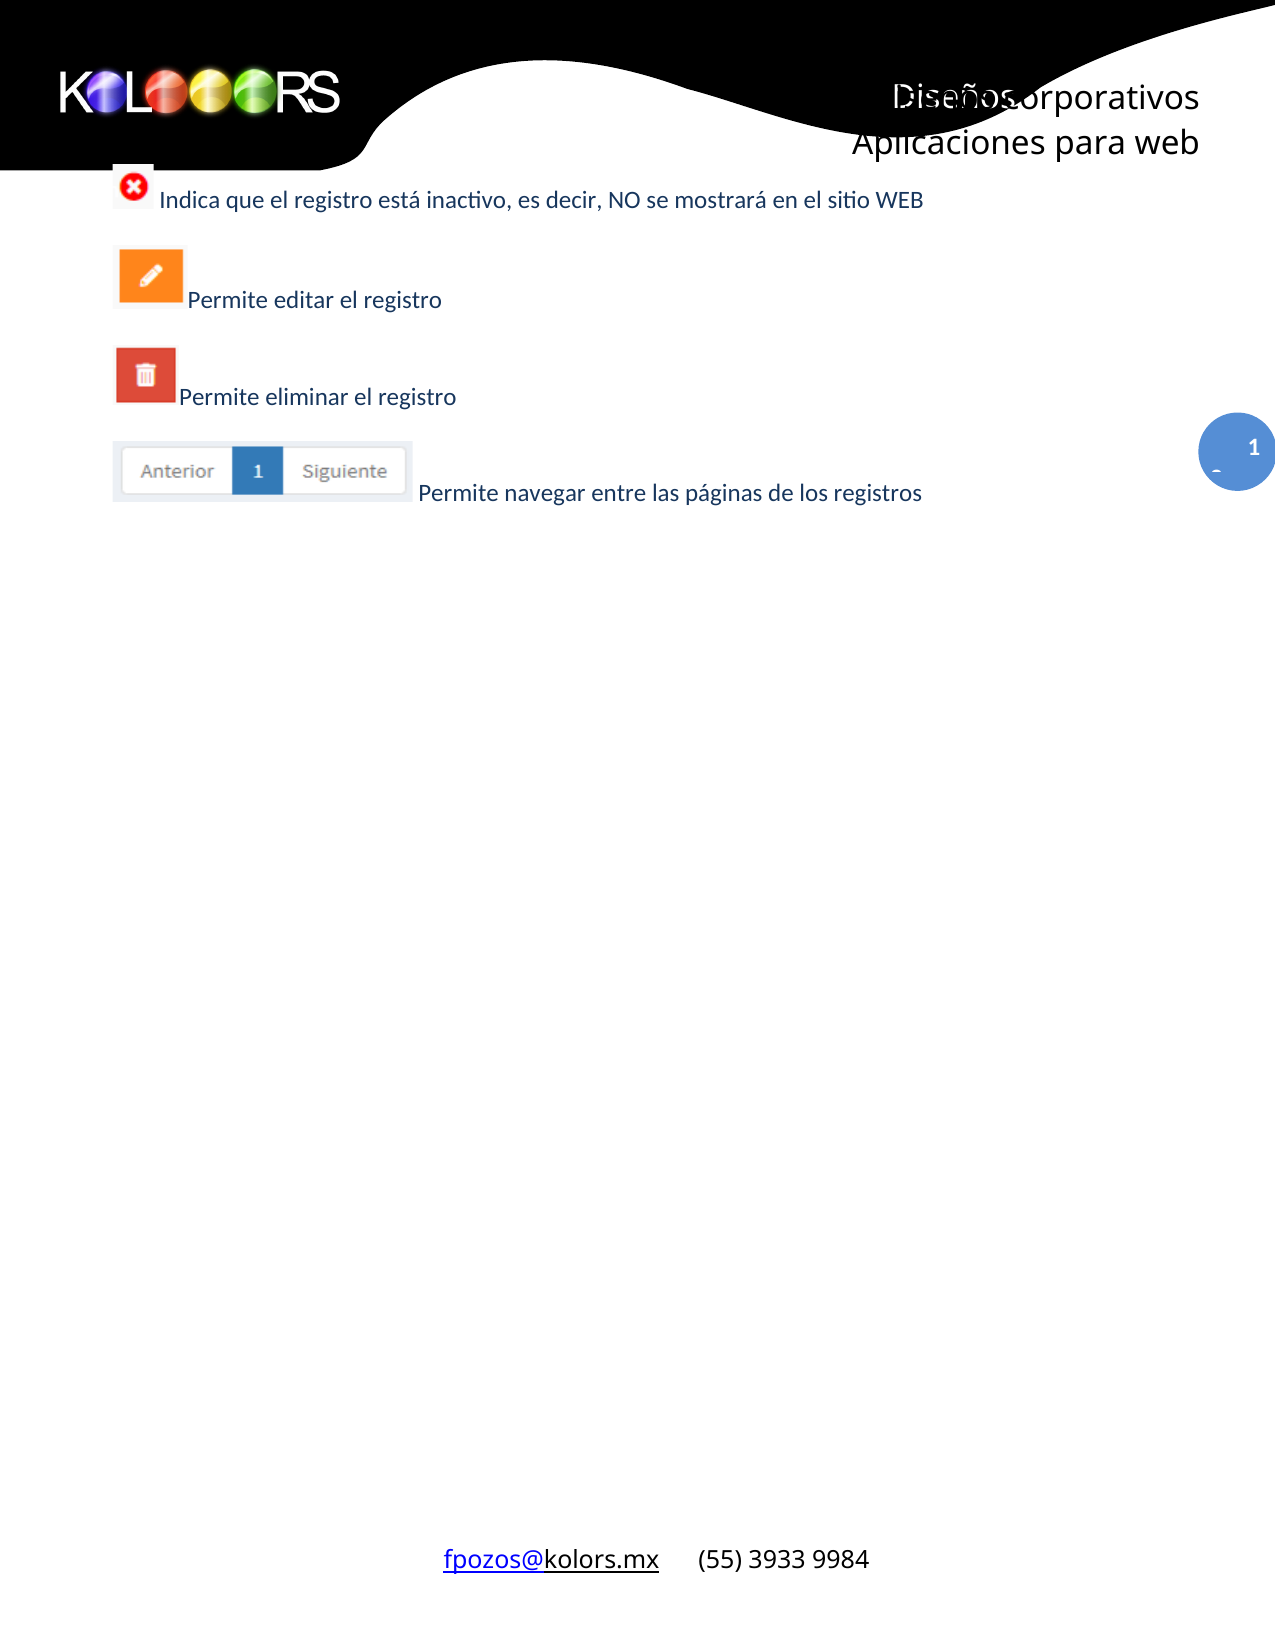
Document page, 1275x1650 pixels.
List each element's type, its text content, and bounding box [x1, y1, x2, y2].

text Indica que el registro está inactivo, es decir, NO se mostrará en el sitio WEB [75, 164, 1200, 215]
text Permite editar el registro [75, 245, 1200, 315]
picture [112, 245, 188, 309]
picture [112, 441, 413, 502]
picture [112, 345, 179, 405]
text Permite eliminar el registro [75, 346, 1200, 411]
text Permite navegar entre las páginas de los registros [75, 442, 1200, 508]
picture [48, 56, 347, 132]
picture [112, 164, 154, 209]
